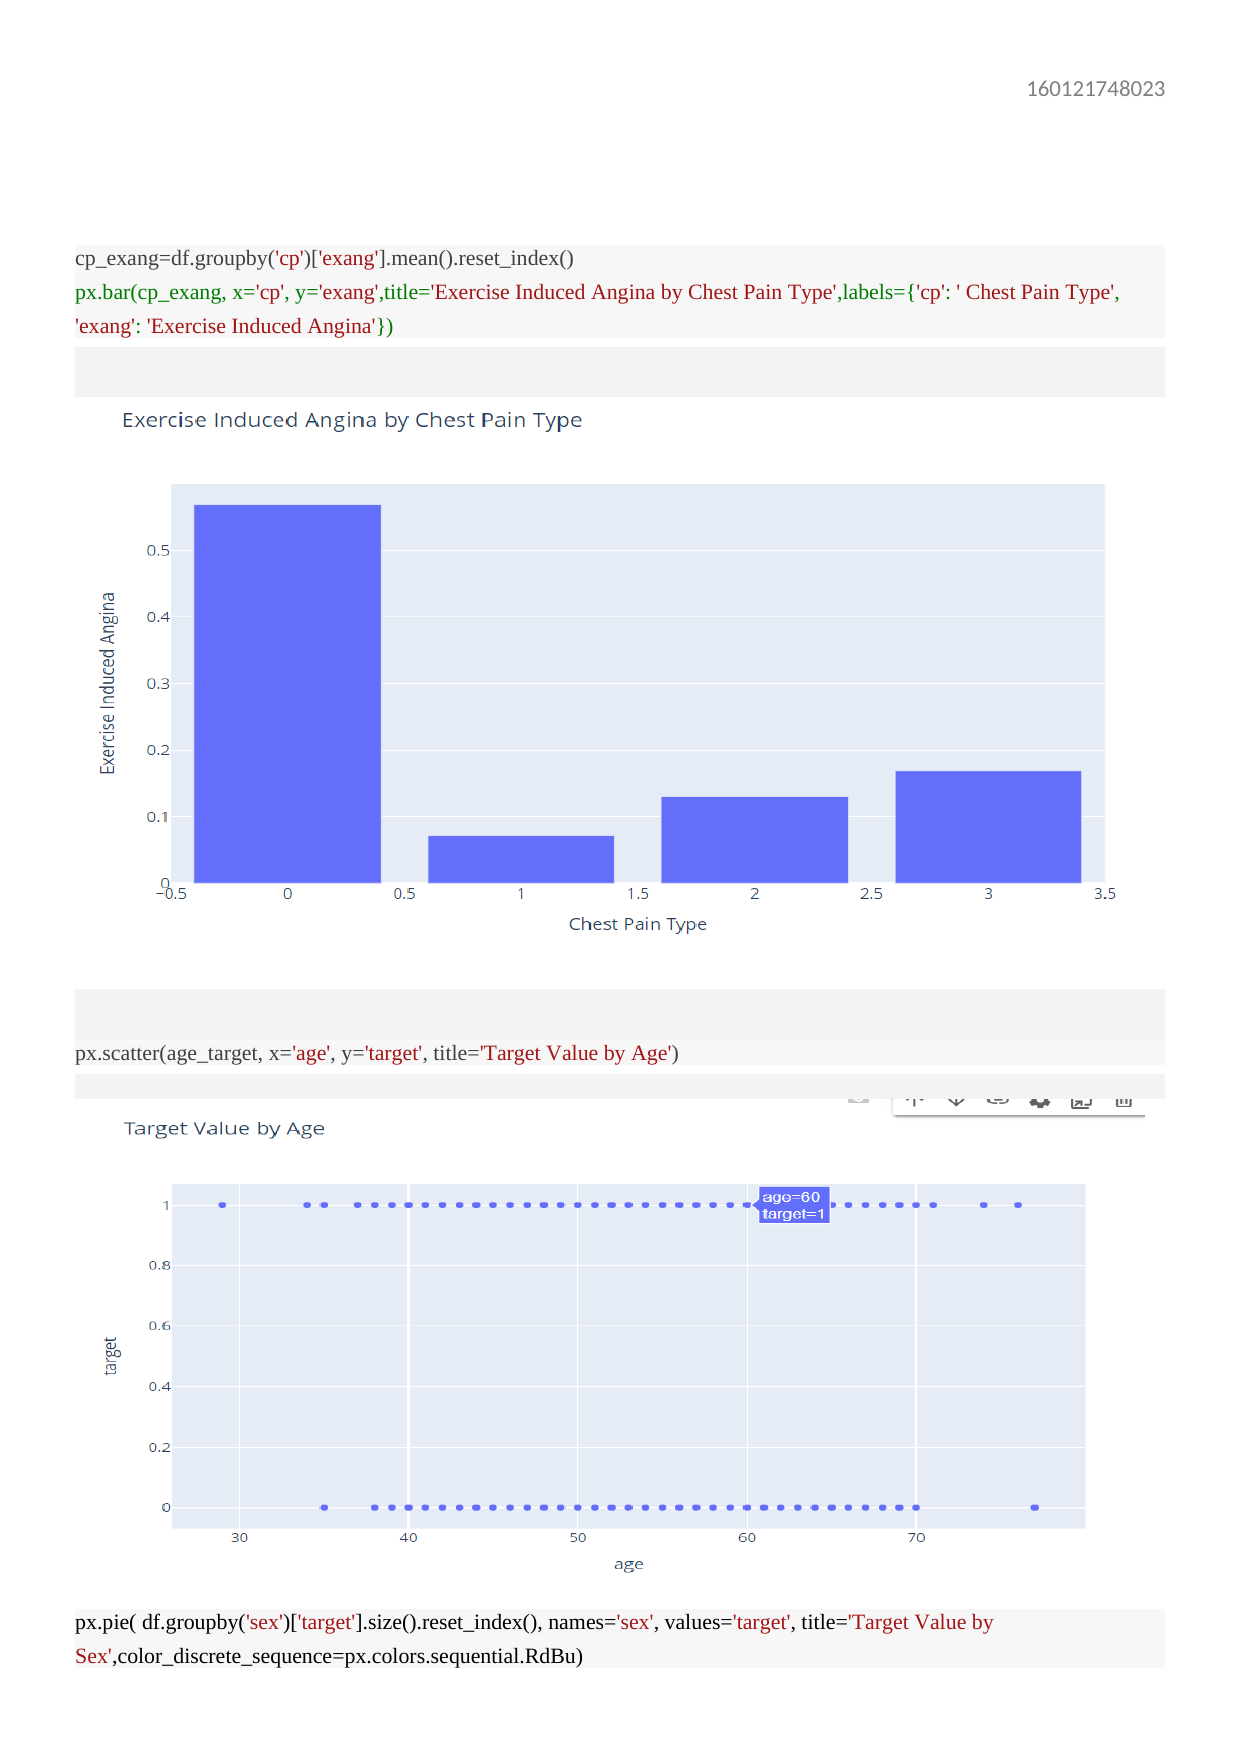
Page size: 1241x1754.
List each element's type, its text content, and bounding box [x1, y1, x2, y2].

text px.scatter(age_target, x='age', y='target', title='Target Value by Age') [75, 1040, 1165, 1065]
picture [75, 397, 1166, 973]
text px.pie( df.groupby('sex')['target'].size().reset_index(), names='sex', values='target', title='Target Value by Sex',color_discrete_sequence=px.colors.sequential.RdBu) [75, 1609, 1165, 1668]
picture [75, 1099, 1146, 1592]
text cp_exang=df.groupby('cp')['exang'].mean().reset_index() [75, 245, 1165, 270]
text px.bar(cp_exang, x='cp', y='exang',title='Exercise Induced Angina by Chest Pain Type',labels={'cp': ' Chest Pain Type', 'exang': 'Exercise Induced Angina'}) [75, 279, 1165, 338]
